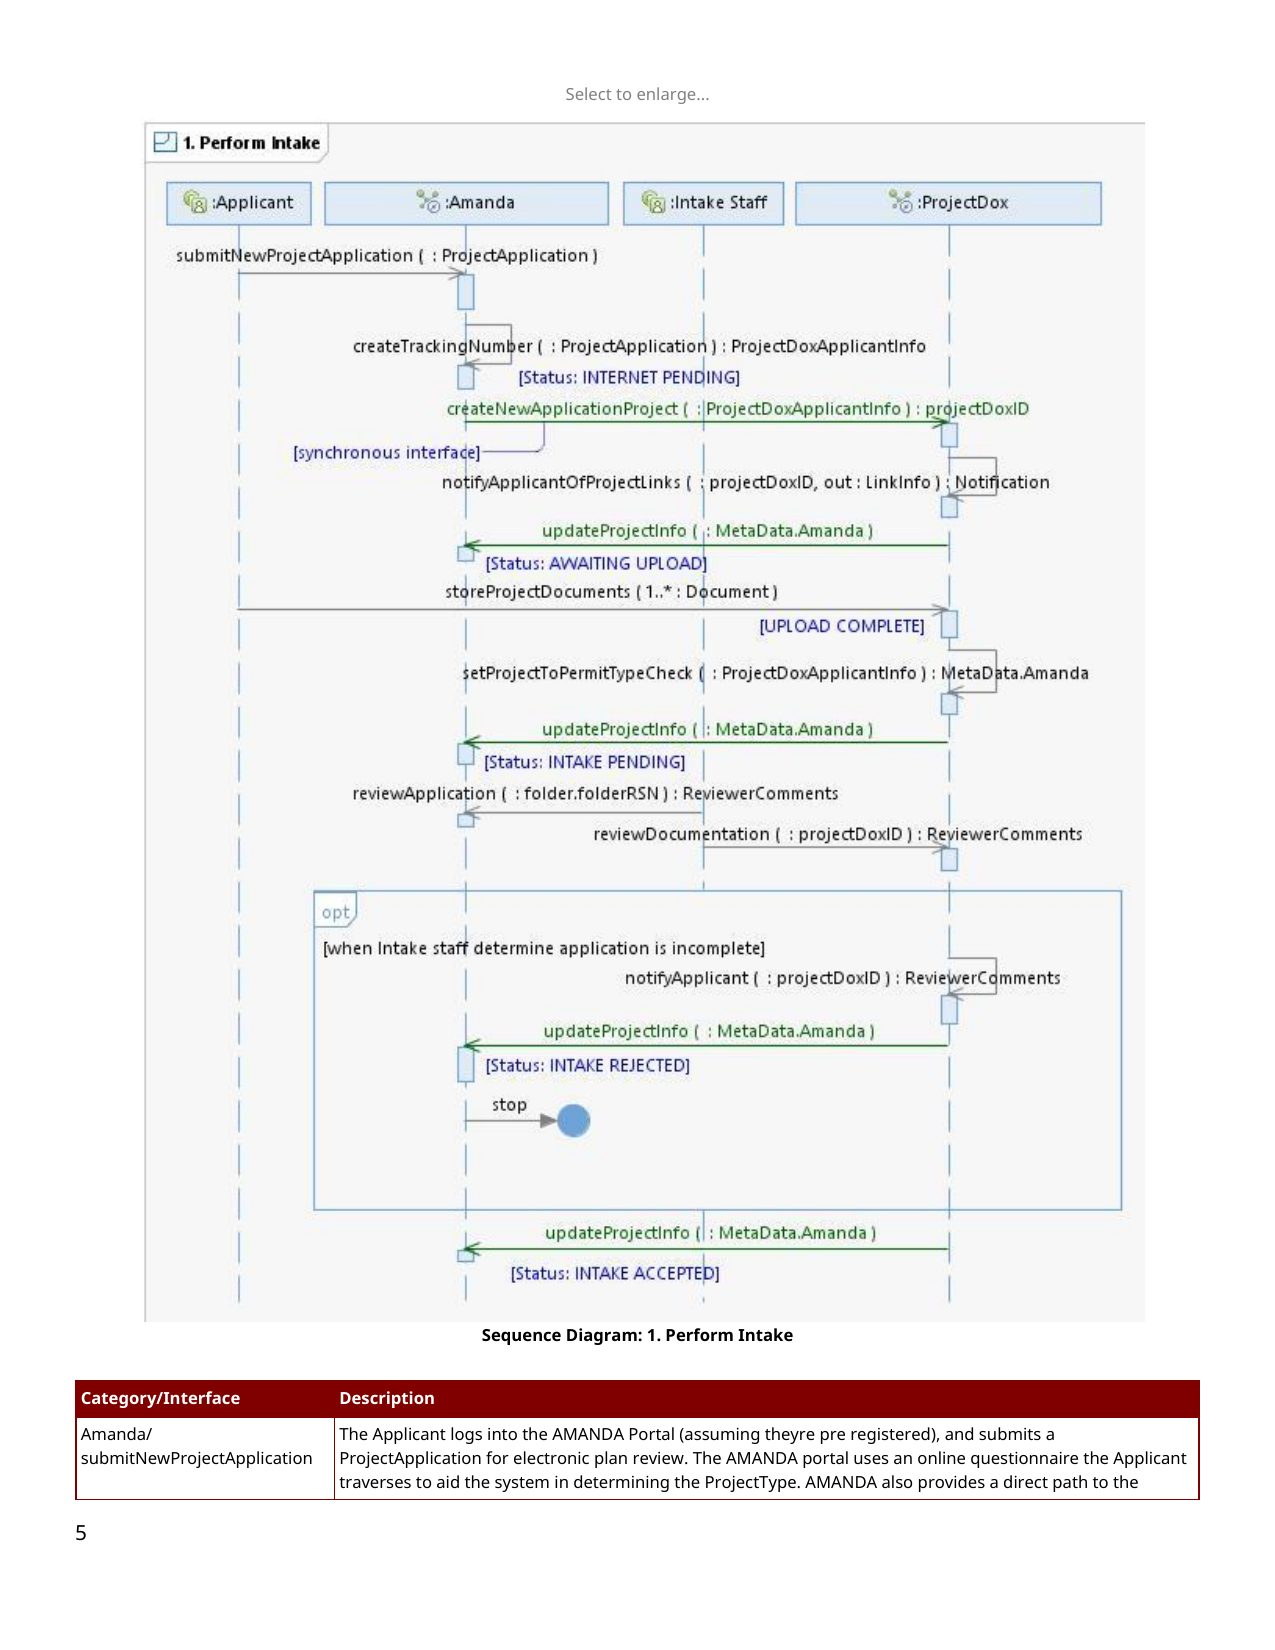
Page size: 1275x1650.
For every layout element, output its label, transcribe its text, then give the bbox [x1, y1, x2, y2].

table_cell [77, 1418, 334, 1498]
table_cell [335, 1418, 1198, 1498]
table_header Description [335, 1382, 1198, 1416]
picture [129, 107, 1146, 1322]
table_header Category/Interface [77, 1382, 334, 1416]
table_header Select to enlarge... Sequence Diagram: 1. Perform Intake [122, 75, 1153, 1356]
